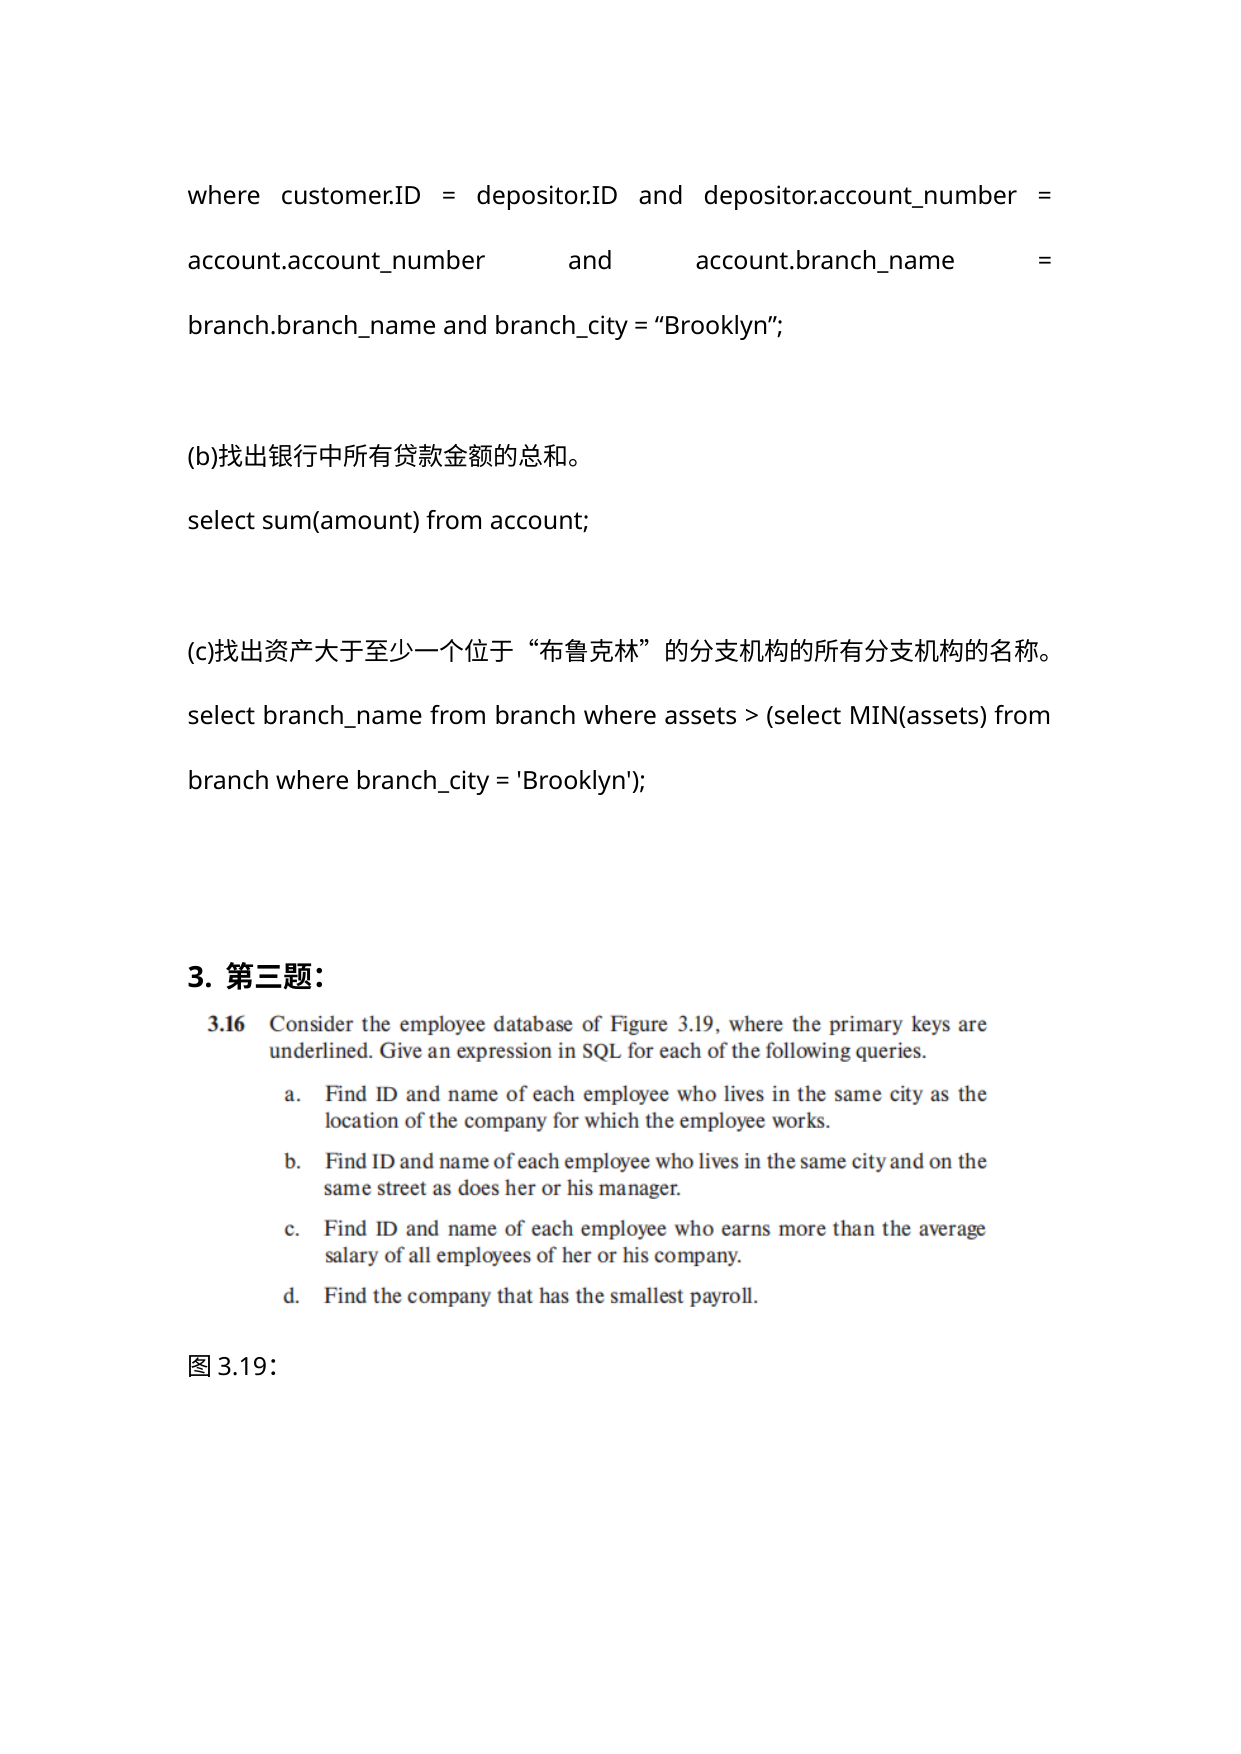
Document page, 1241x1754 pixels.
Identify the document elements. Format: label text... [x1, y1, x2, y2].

list select branch_name from branch where assets > (select MIN(assets) from branch where branch_city = 'Brooklyn'); [187, 682, 1053, 812]
list 图3.19： [187, 1332, 1053, 1397]
list (c)找出资产大于至少一个位于“布鲁克林”的分支机构的所有分支机构的名称。 [187, 617, 1053, 682]
list select sum(amount) from account; [187, 487, 1053, 552]
picture [187, 1007, 1052, 1326]
list (b)找出银行中所有贷款金额的总和。 [187, 422, 1053, 487]
list 第三题： [187, 942, 1053, 1007]
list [187, 162, 1053, 357]
